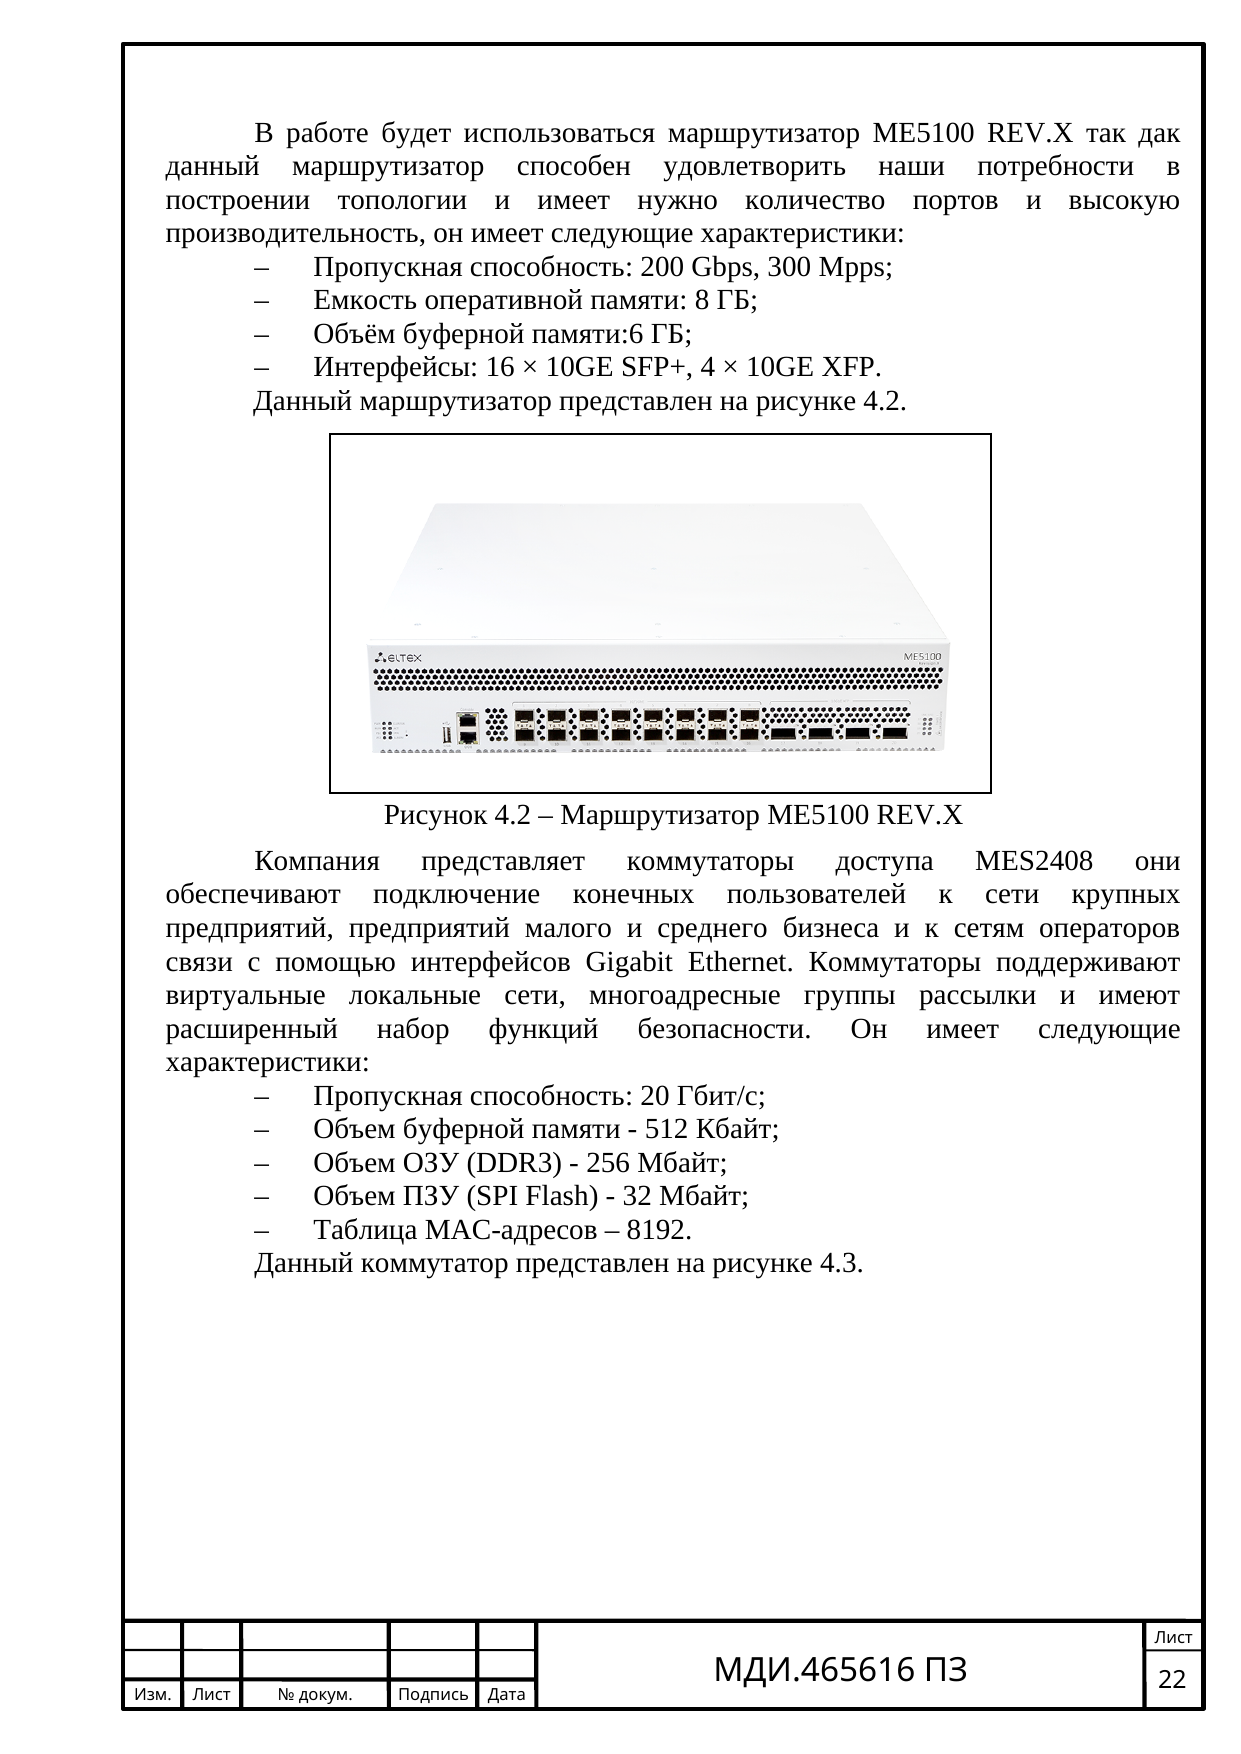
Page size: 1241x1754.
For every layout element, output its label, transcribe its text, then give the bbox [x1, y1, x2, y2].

list Объем ОЗУ (DDR3) - 256 Мбайт; [165, 1145, 1181, 1178]
text Данный коммутатор представлен на рисунке 4.3. [165, 1246, 1181, 1279]
list Пропускная способность: 200 Gbps, 300 Mpps; [165, 249, 1181, 282]
text Рисунок 4.2 – Маршрутизатор ME5100 REV.X [165, 797, 1181, 831]
text Компания представляет коммутаторы доступа MES2408 они обеспечивают подключение конечных пользователей к сети крупных предприятий, предприятий малого и среднего бизнеса и к сетям операторов связи с помощью интерфейсов Gigabit Ethernet. Коммутаторы поддерживают виртуальные локальные сети, многоадресные группы рассылки и имеют расширенный набор функций безопасности. Он имеет следующие характеристики: [165, 843, 1181, 1078]
list Объем ПЗУ (SPI Flash) - 32 Мбайт; [165, 1178, 1181, 1212]
text Данный маршрутизатор представлен на рисунке 4.2. [253, 383, 1181, 417]
text В работе будет использоваться маршрутизатор ME5100 REV.X так дак данный маршрутизатор способен удовлетворить наши потребности в построении топологии и имеет нужно количество портов и высокую производительность, он имеет следующие характеристики: [165, 115, 1181, 249]
picture [331, 435, 990, 792]
list Таблица MAC-адресов – 8192. [165, 1212, 1181, 1246]
list Объем буферной памяти - 512 Кбайт; [165, 1111, 1181, 1145]
list Емкость оперативной памяти: 8 ГБ; [165, 282, 1181, 316]
list Интерфейсы: 16 × 10GE SFP+, 4 × 10GE XFP. [165, 349, 1181, 383]
list Объём буферной памяти:6 ГБ; [165, 316, 1181, 349]
list Пропускная способность: 20 Гбит/с; [165, 1078, 1181, 1111]
